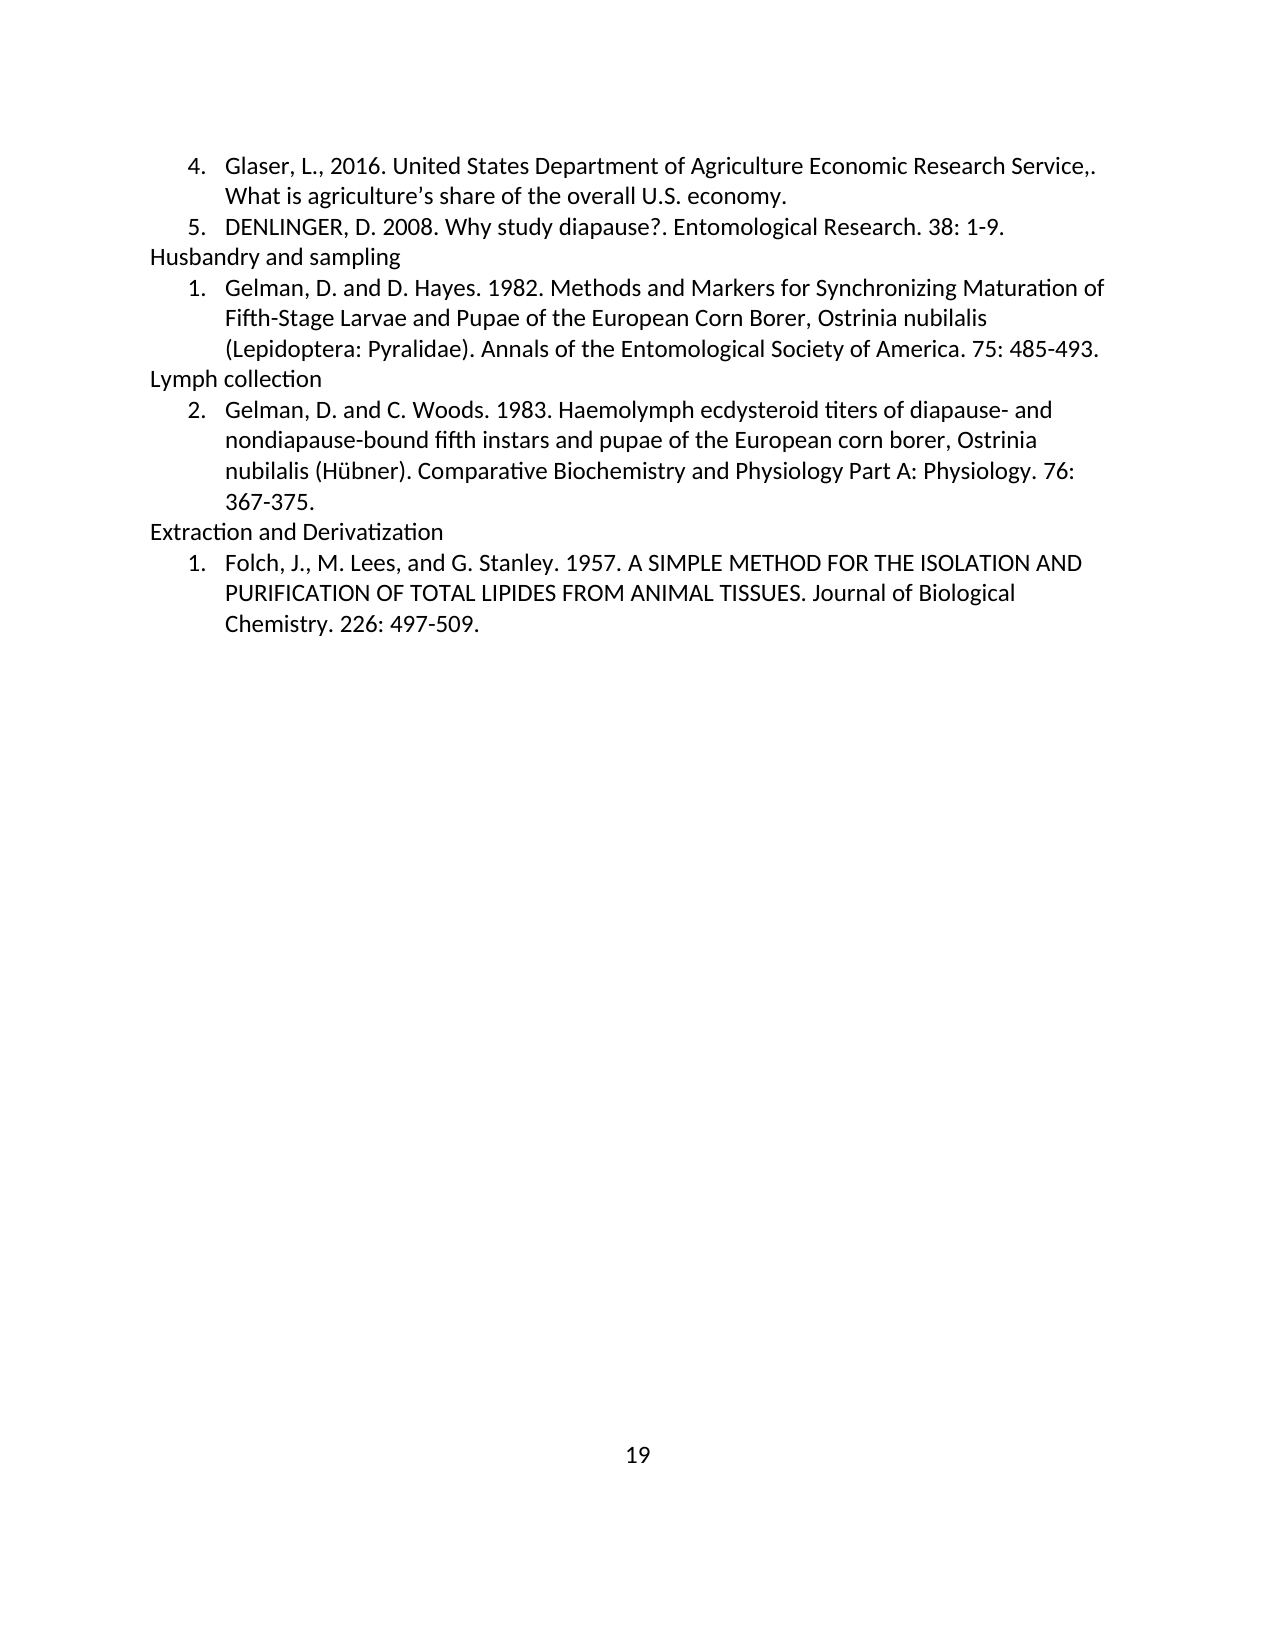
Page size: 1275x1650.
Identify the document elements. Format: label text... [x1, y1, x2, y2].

text Husbandry and sampling [150, 242, 1125, 272]
list Folch, J., M. Lees, and G. Stanley. 1957. A SIMPLE METHOD FOR THE ISOLATION AND PURIFICATION OF TOTAL LIPIDES FROM ANIMAL TISSUES. Journal of Biological Chemistry. 226: 497-509. [187, 547, 1125, 638]
list Glaser, L., 2016. United States Department of Agriculture Economic Research Service,. What is agriculture’s share of the overall U.S. economy. [187, 150, 1125, 211]
list Gelman, D. and D. Hayes. 1982. Methods and Markers for Synchronizing Maturation of Fifth-Stage Larvae and Pupae of the European Corn Borer, Ostrinia nubilalis (Lepidoptera: Pyralidae). Annals of the Entomological Society of America. 75: 485-493. [187, 272, 1125, 364]
text Lymph collection [150, 364, 1125, 394]
list DENLINGER, D. 2008. Why study diapause?. Entomological Research. 38: 1-9. [187, 211, 1125, 242]
text Extraction and Derivatization [150, 516, 1125, 547]
list Gelman, D. and C. Woods. 1983. Haemolymph ecdysteroid titers of diapause- and nondiapause-bound fifth instars and pupae of the European corn borer, Ostrinia nubilalis (Hübner). Comparative Biochemistry and Physiology Part A: Physiology. 76: 367-375. [187, 394, 1125, 516]
